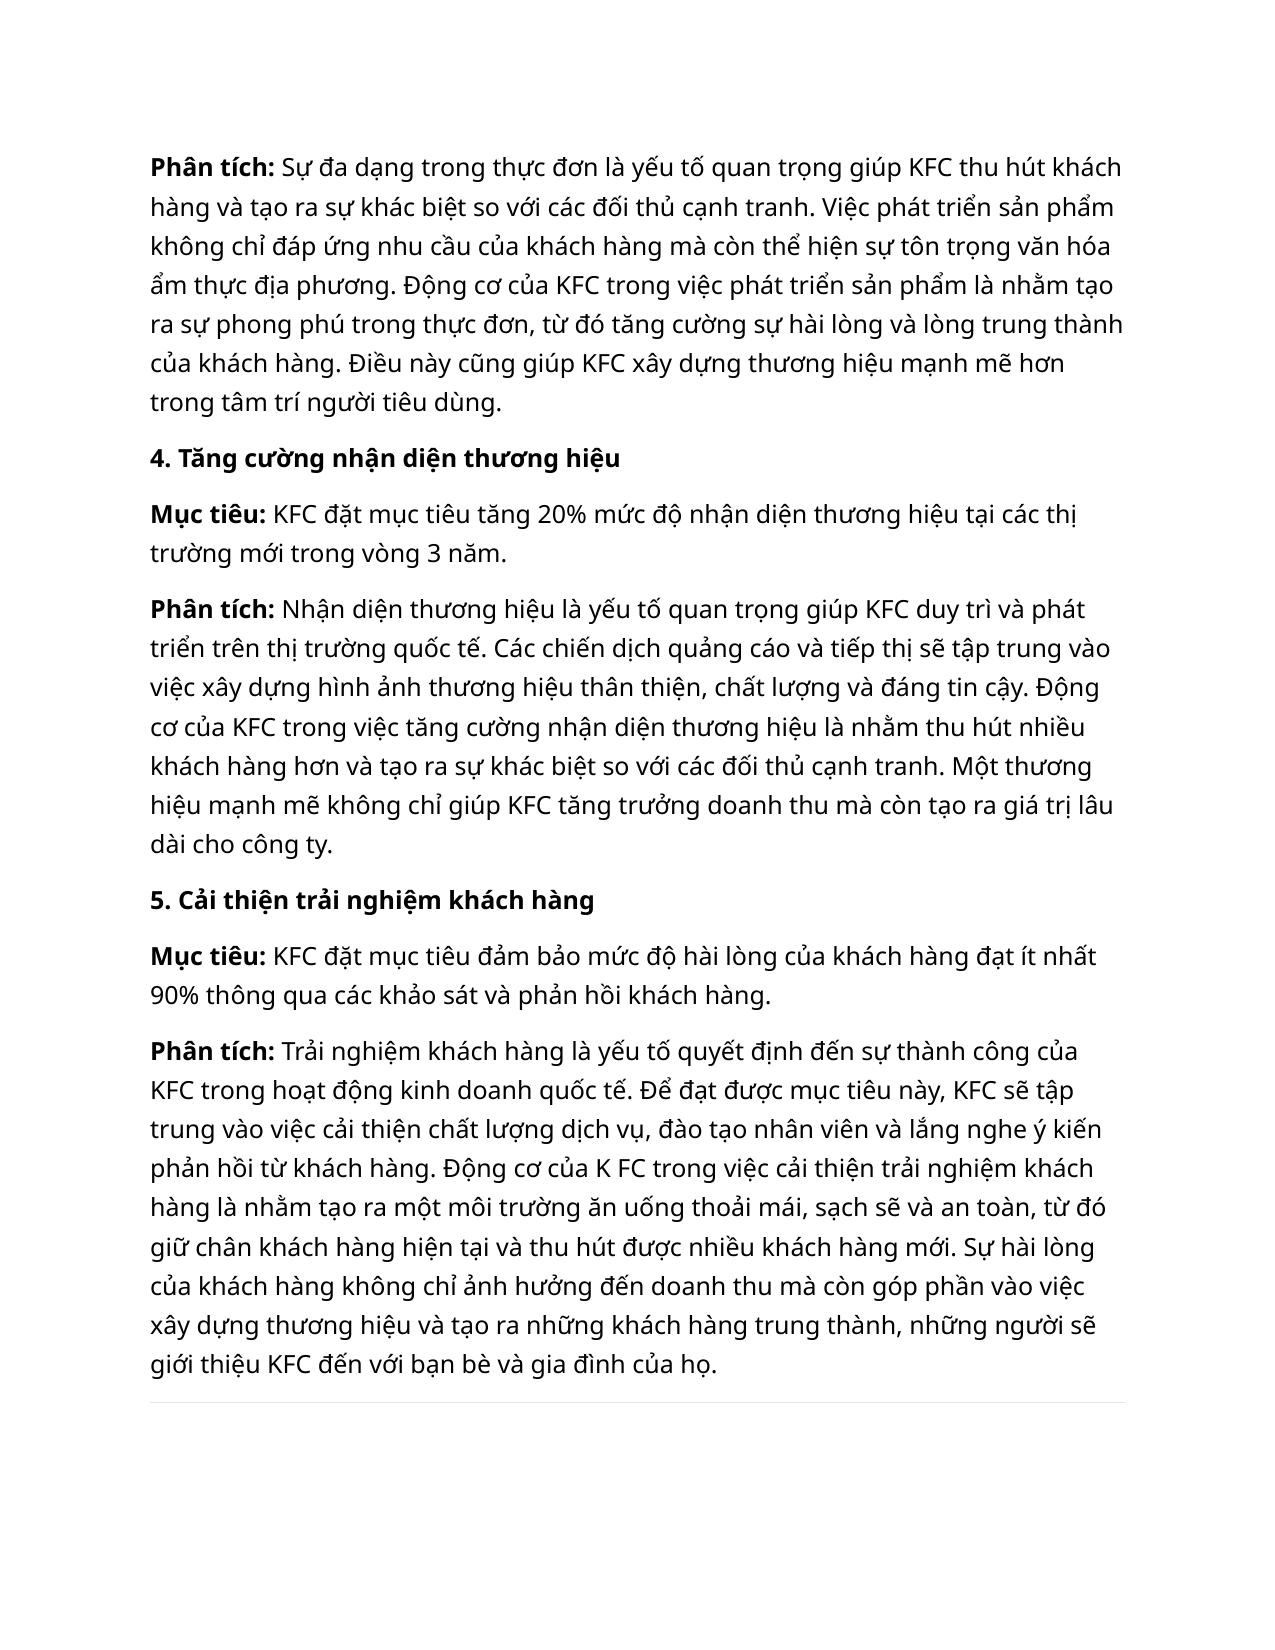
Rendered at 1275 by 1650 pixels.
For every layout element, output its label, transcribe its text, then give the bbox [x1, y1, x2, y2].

text Phân tích: Trải nghiệm khách hàng là yếu tố quyết định đến sự thành công của KFC trong hoạt động kinh doanh quốc tế. Để đạt được mục tiêu này, KFC sẽ tập trung vào việc cải thiện chất lượng dịch vụ, đào tạo nhân viên và lắng nghe ý kiến phản hồi từ khách hàng. Động cơ của K FC trong việc cải thiện trải nghiệm khách hàng là nhằm tạo ra một môi trường ăn uống thoải mái, sạch sẽ và an toàn, từ đó giữ chân khách hàng hiện tại và thu hút được nhiều khách hàng mới. Sự hài lòng của khách hàng không chỉ ảnh hưởng đến doanh thu mà còn góp phần vào việc xây dựng thương hiệu và tạo ra những khách hàng trung thành, những người sẽ giới thiệu KFC đến với bạn bè và gia đình của họ. [150, 1033, 1125, 1381]
text 5. Cải thiện trải nghiệm khách hàng [150, 882, 1125, 917]
text Mục tiêu: KFC đặt mục tiêu đảm bảo mức độ hài lòng của khách hàng đạt ít nhất 90% thông qua các khảo sát và phản hồi khách hàng. [150, 938, 1125, 1012]
text 4. Tăng cường nhận diện thương hiệu [150, 441, 1125, 475]
text Mục tiêu: KFC đặt mục tiêu tăng 20% mức độ nhận diện thương hiệu tại các thị trường mới trong vòng 3 năm. [150, 497, 1125, 570]
text Phân tích: Nhận diện thương hiệu là yếu tố quan trọng giúp KFC duy trì và phát triển trên thị trường quốc tế. Các chiến dịch quảng cáo và tiếp thị sẽ tập trung vào việc xây dựng hình ảnh thương hiệu thân thiện, chất lượng và đáng tin cậy. Động cơ của KFC trong việc tăng cường nhận diện thương hiệu là nhằm thu hút nhiều khách hàng hơn và tạo ra sự khác biệt so với các đối thủ cạnh tranh. Một thương hiệu mạnh mẽ không chỉ giúp KFC tăng trưởng doanh thu mà còn tạo ra giá trị lâu dài cho công ty. [150, 592, 1125, 861]
text Phân tích: Sự đa dạng trong thực đơn là yếu tố quan trọng giúp KFC thu hút khách hàng và tạo ra sự khác biệt so với các đối thủ cạnh tranh. Việc phát triển sản phẩm không chỉ đáp ứng nhu cầu của khách hàng mà còn thể hiện sự tôn trọng văn hóa ẩm thực địa phương. Động cơ của KFC trong việc phát triển sản phẩm là nhằm tạo ra sự phong phú trong thực đơn, từ đó tăng cường sự hài lòng và lòng trung thành của khách hàng. Điều này cũng giúp KFC xây dựng thương hiệu mạnh mẽ hơn trong tâm trí người tiêu dùng. [150, 150, 1125, 419]
